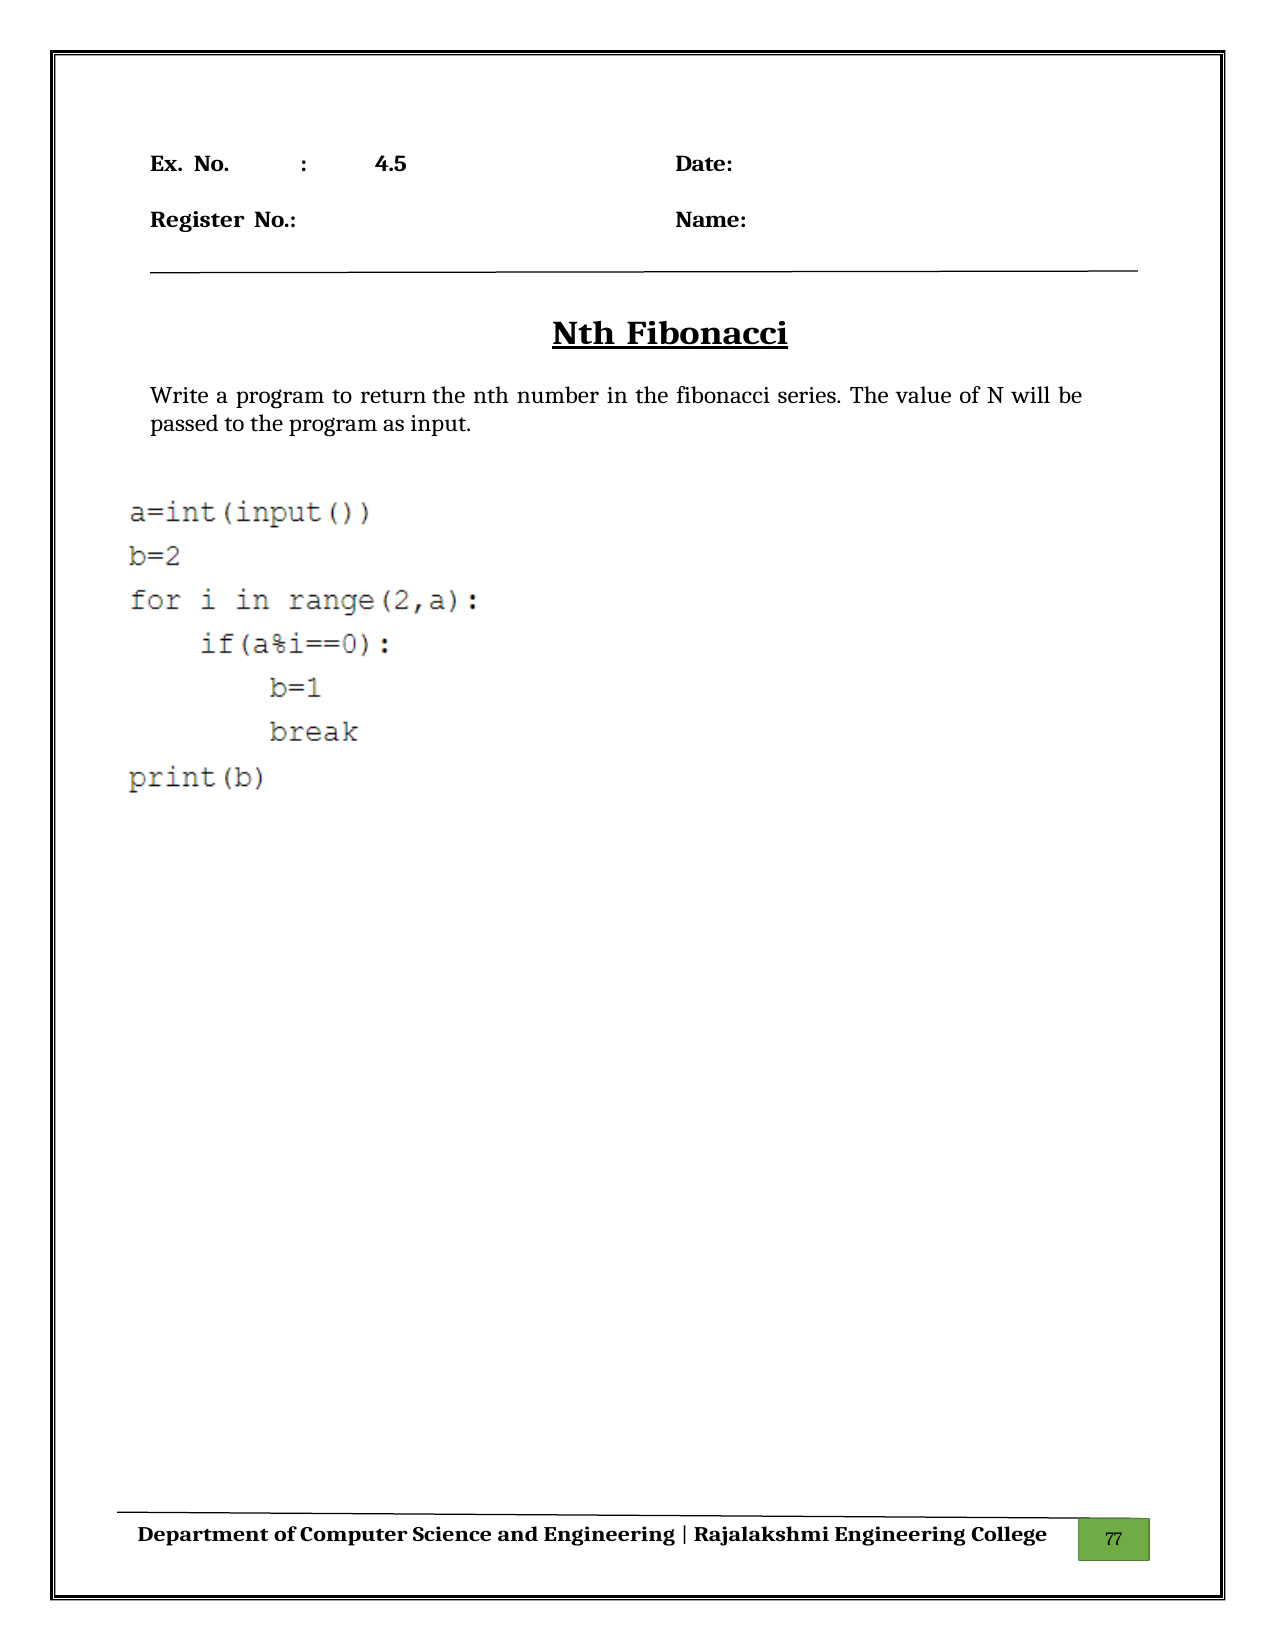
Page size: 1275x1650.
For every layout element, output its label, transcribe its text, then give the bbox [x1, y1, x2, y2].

text Write a program to return the nth number in the fibonacci series. The value of N will be passed to the program as input. [150, 382, 1150, 438]
text Register No.: Name: [150, 206, 1150, 233]
subtitle Nth Fibonacci [251, 314, 1089, 352]
text Ex. No. : 4.5 Date: [150, 151, 1150, 177]
picture [127, 491, 531, 821]
